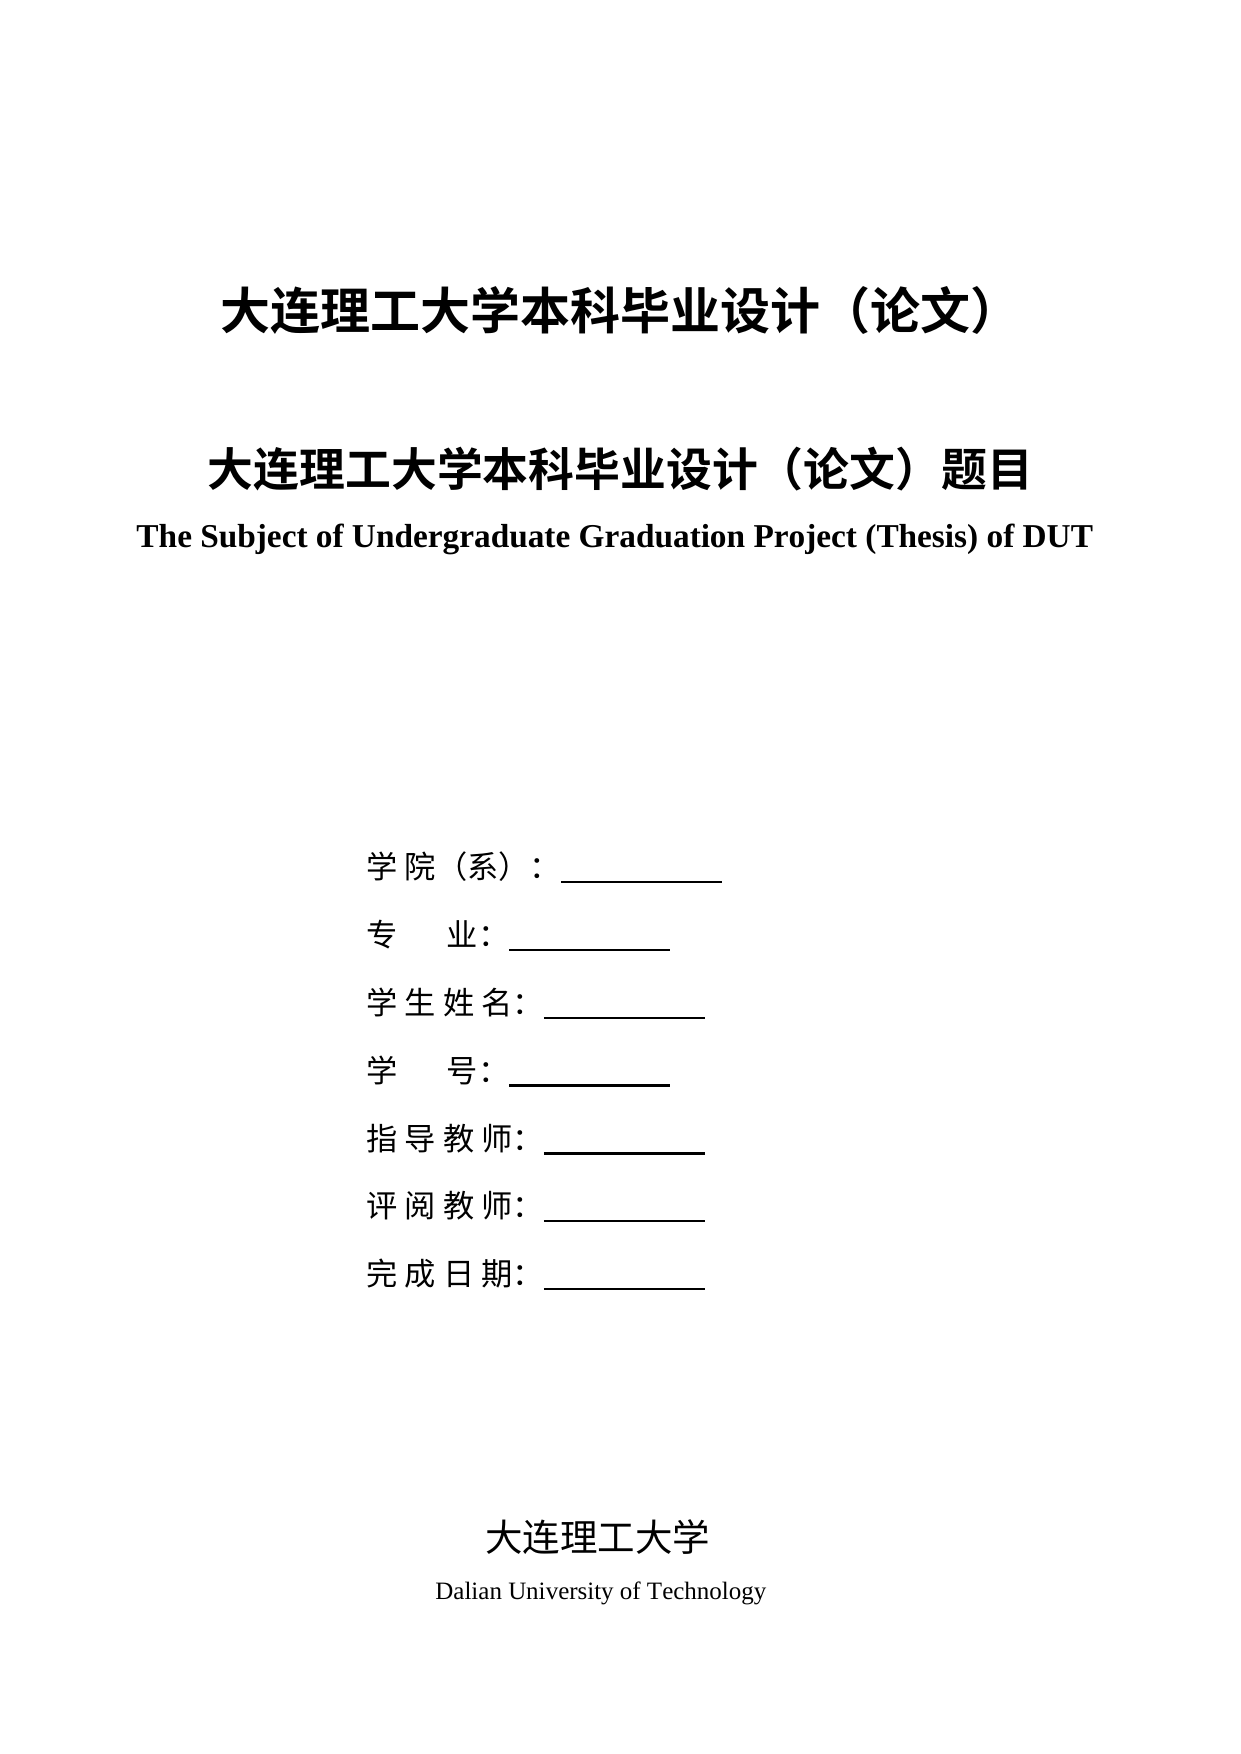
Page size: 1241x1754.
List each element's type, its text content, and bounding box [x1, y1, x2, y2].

text 大连理工大学本科毕业设计（论文）题目 [148, 434, 1092, 500]
text 学 号： [148, 1046, 1092, 1091]
text The Subject of Undergraduate Graduation Project (Thesis) of DUT [123, 517, 1106, 555]
text 大连理工大学 [148, 1508, 1092, 1563]
text 学 生 姓 名： [148, 978, 1092, 1023]
text 评 阅 教 师： [148, 1181, 1092, 1227]
text Dalian University of Technology [148, 1576, 1092, 1605]
text 大连理工大学本科毕业设计（论文） [148, 271, 1092, 344]
text 指 导 教 师： [148, 1114, 1092, 1159]
text 专 业： [148, 910, 1092, 955]
text 完 成 日 期： [148, 1249, 1092, 1294]
text 学 院（系）： [148, 842, 1092, 888]
